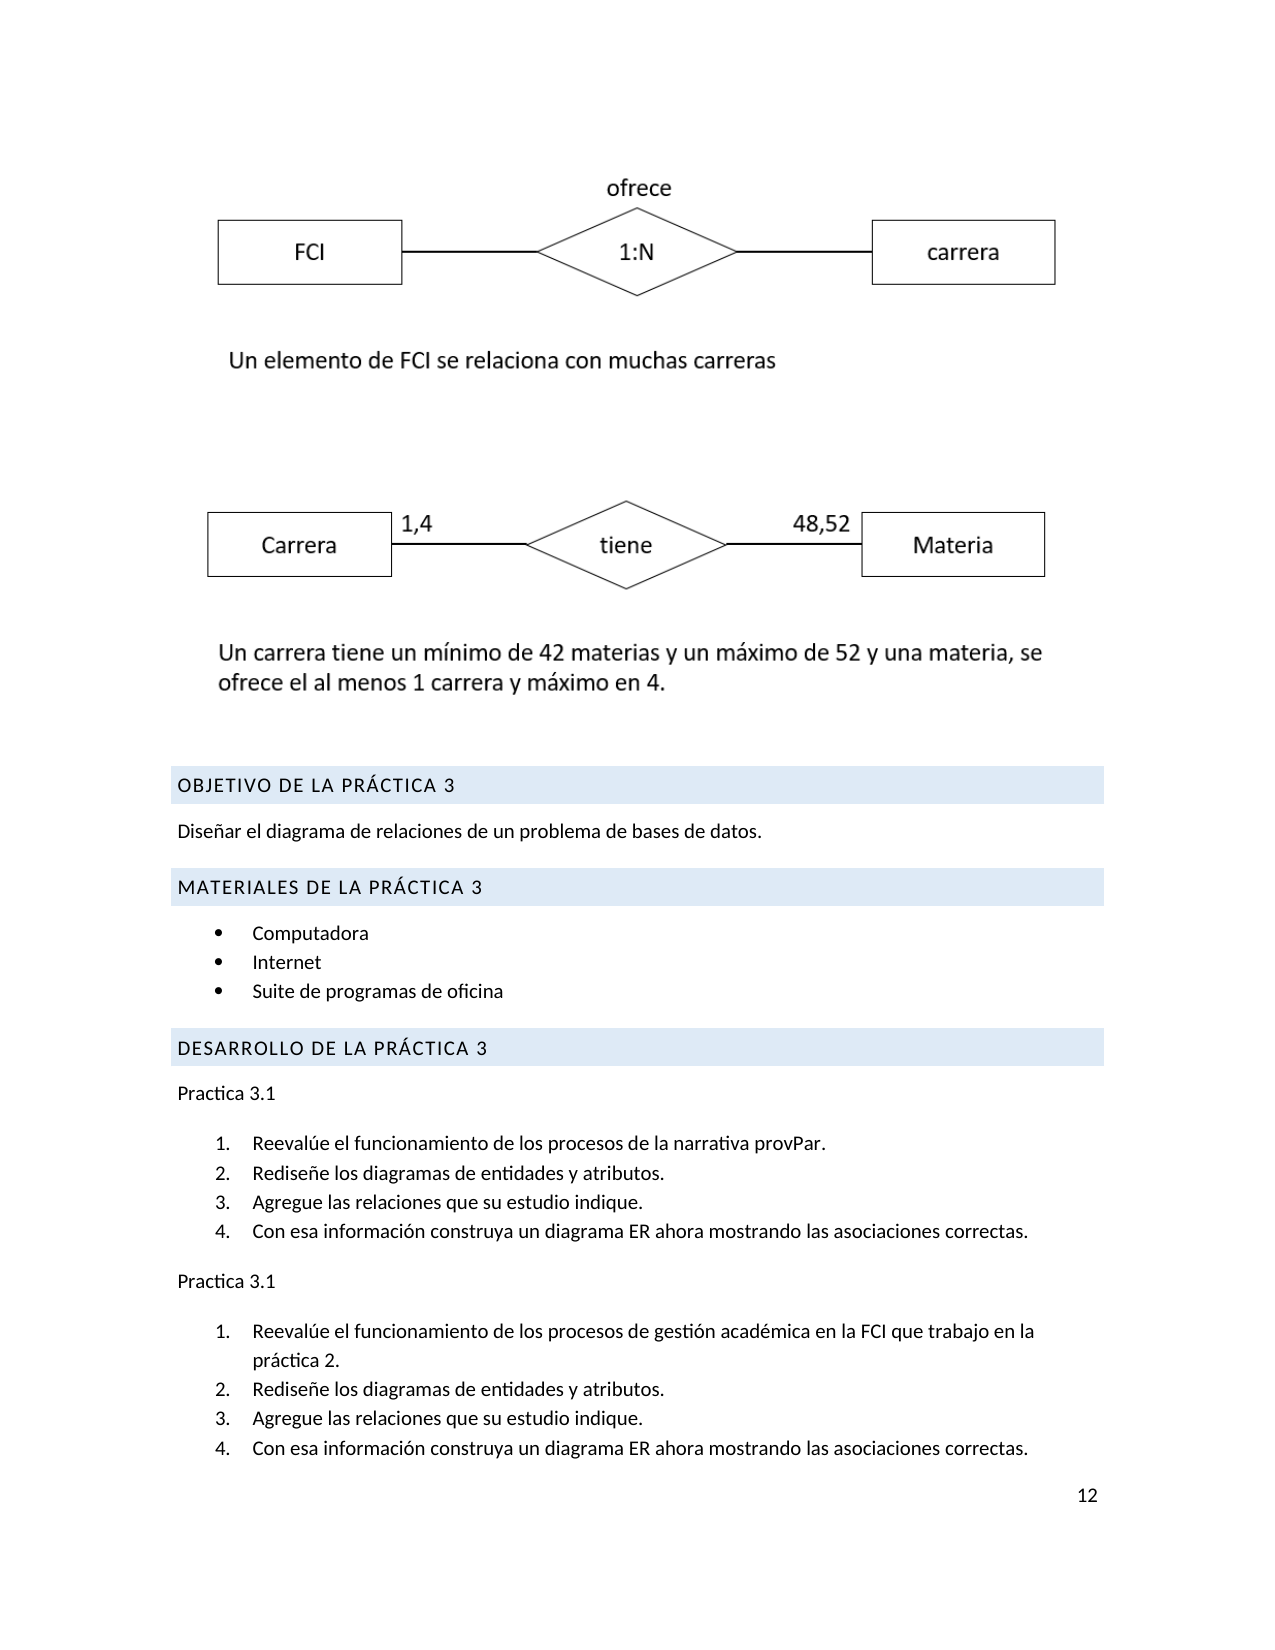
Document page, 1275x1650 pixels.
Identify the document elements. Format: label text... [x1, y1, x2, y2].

text Practica 3.1 [177, 1081, 1098, 1106]
list Agregue las relaciones que su estudio indique. [215, 1406, 1098, 1431]
list Internet [215, 949, 1098, 975]
list Suite de programas de oficina [215, 978, 1098, 1004]
list Reevalúe el funcionamiento de los procesos de gestión académica en la FCI que trabajo en la práctica 2. [215, 1318, 1098, 1373]
subtitle Desarrollo de la práctica 3 [177, 1035, 1098, 1060]
list Rediseñe los diagramas de entidades y atributos. [215, 1160, 1098, 1185]
list Computadora [215, 920, 1098, 946]
list Agregue las relaciones que su estudio indique. [215, 1189, 1098, 1214]
list Reevalúe el funcionamiento de los procesos de la narrativa provPar. [215, 1131, 1098, 1156]
subtitle Materiales de la práctica 3 [177, 874, 1098, 900]
picture [177, 147, 1114, 742]
list Con esa información construya un diagrama ER ahora mostrando las asociaciones correctas. [215, 1435, 1098, 1460]
list Con esa información construya un diagrama ER ahora mostrando las asociaciones correctas. [215, 1218, 1098, 1243]
subtitle Objetivo de la práctica 3 [177, 772, 1098, 798]
list Rediseñe los diagramas de entidades y atributos. [215, 1376, 1098, 1402]
text Practica 3.1 [177, 1268, 1098, 1293]
text Diseñar el diagrama de relaciones de un problema de bases de datos. [177, 818, 1098, 843]
